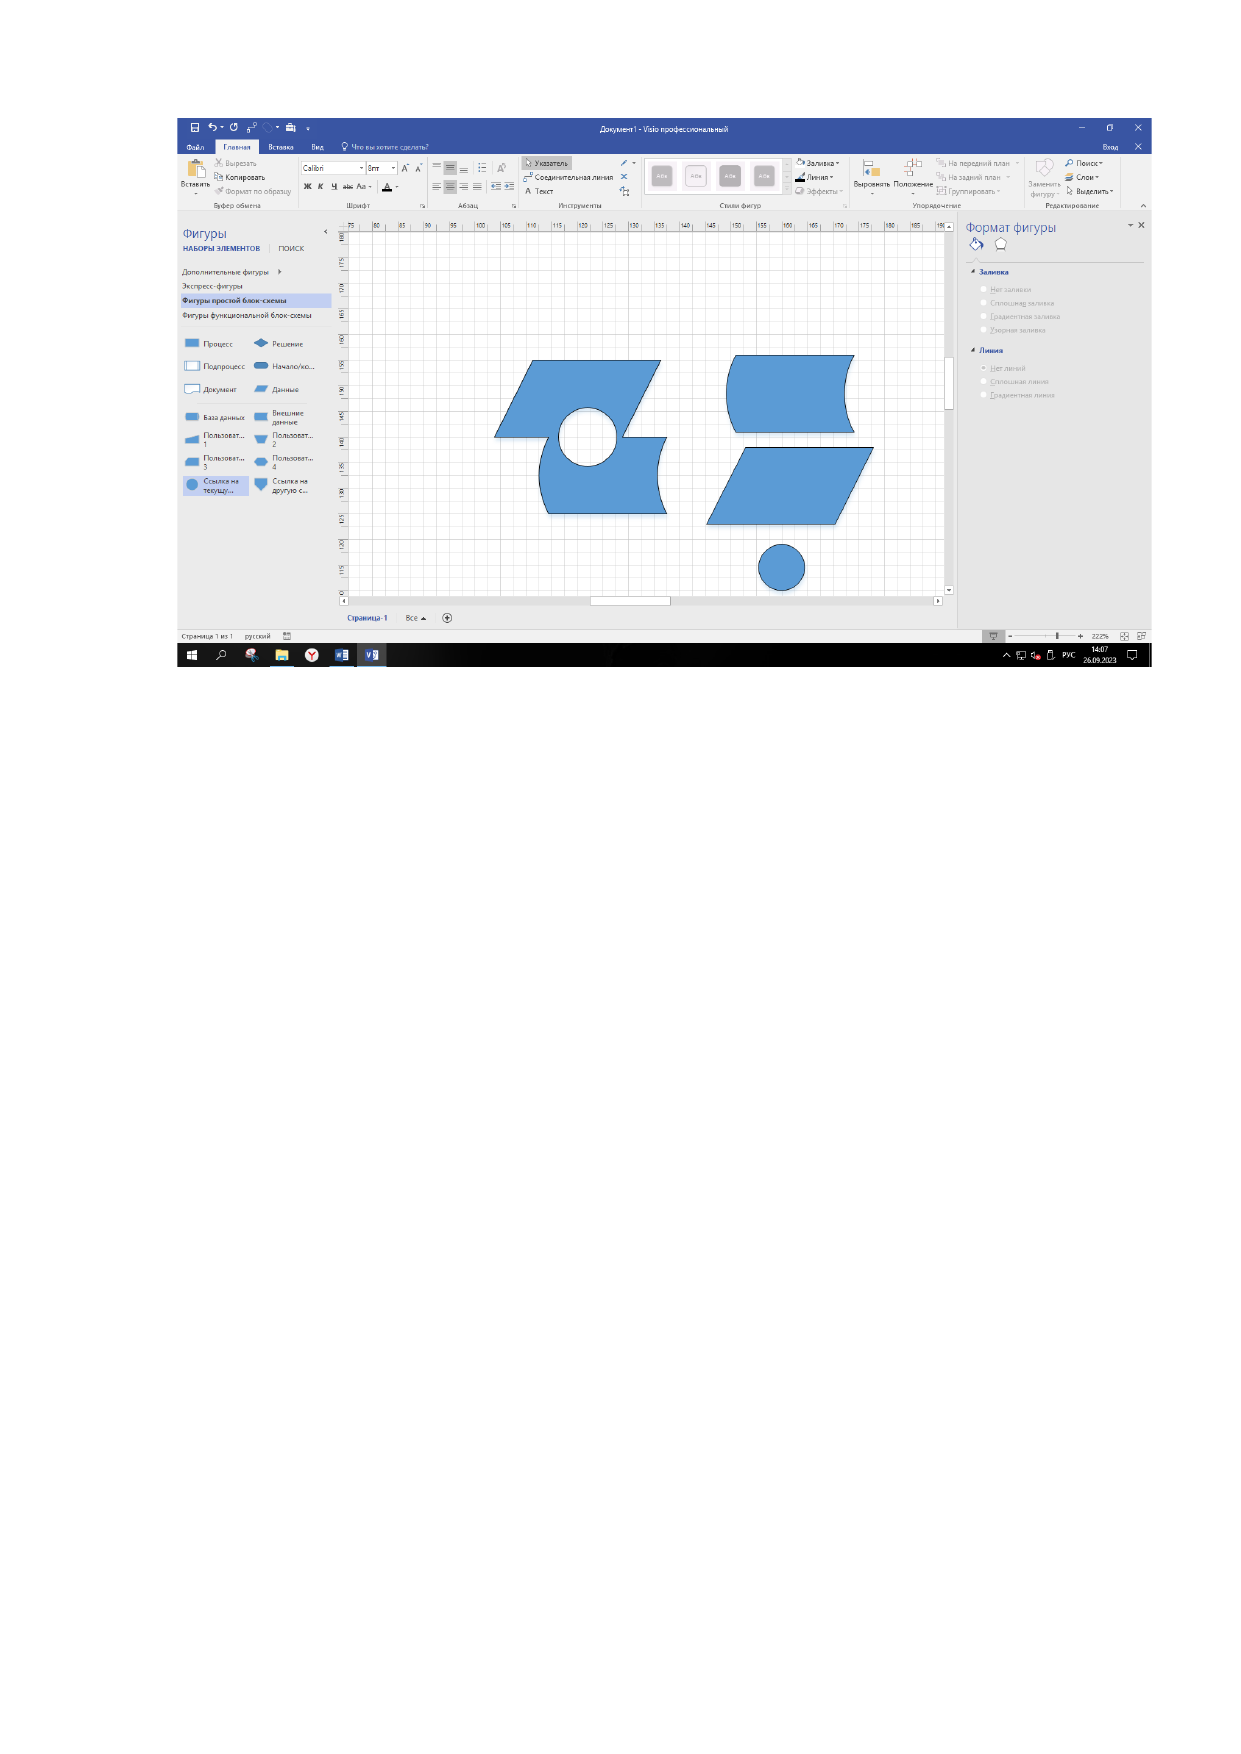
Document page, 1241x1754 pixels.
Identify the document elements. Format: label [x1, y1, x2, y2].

picture [177, 118, 1152, 667]
